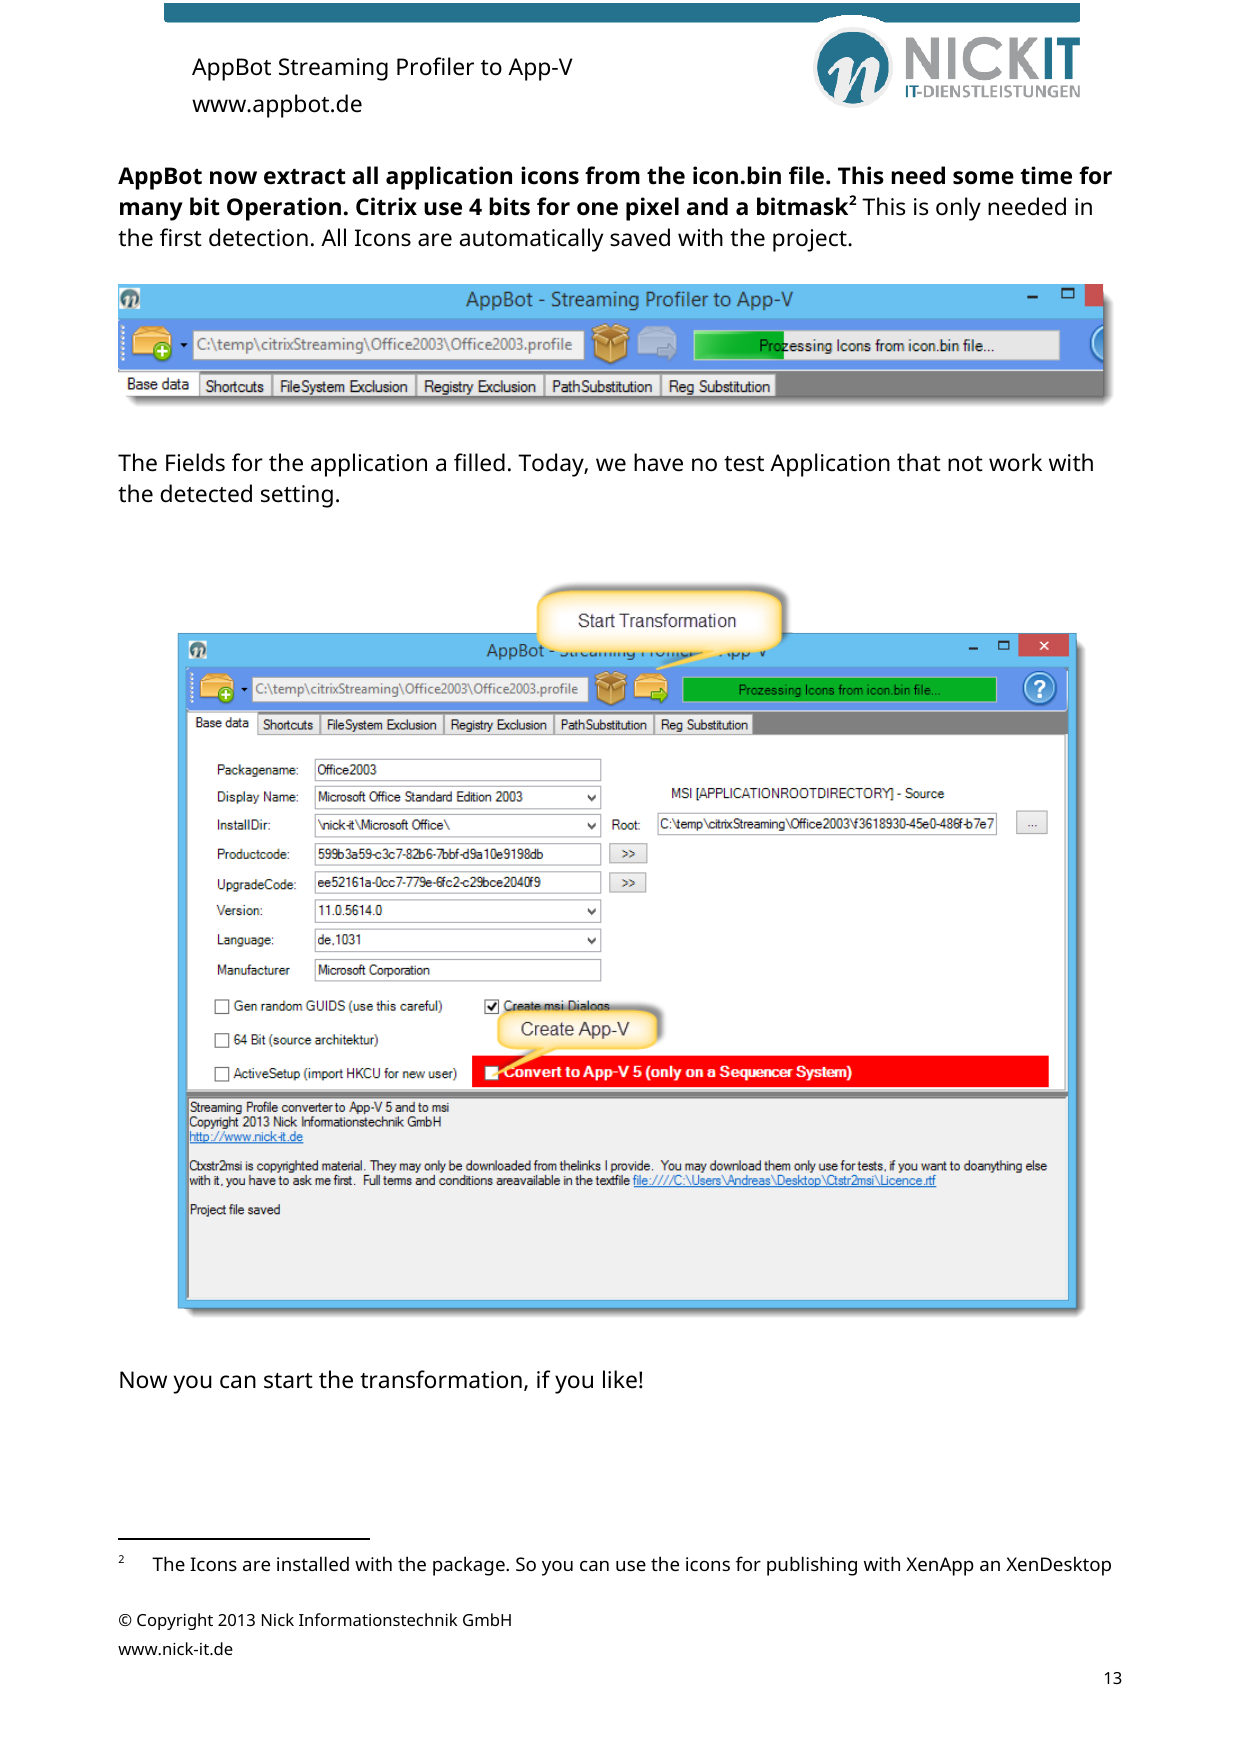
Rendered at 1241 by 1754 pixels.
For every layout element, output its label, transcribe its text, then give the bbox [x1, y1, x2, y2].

text The Fields for the application a filled. Today, we have no test Application that not work with the detected setting. [118, 447, 1122, 509]
text Now you can start the transformation, if you like! [118, 1365, 1122, 1396]
picture [118, 3, 1121, 159]
picture [118, 571, 1123, 1365]
text AppBot now extract all application icons from the icon.bin file. This need some time for many bit Operation. Citrix use 4 bits for one pixel and a bitmask This is only needed in the first detection. All Icons are automatically saved with the project. [118, 160, 1122, 253]
picture [118, 284, 1123, 416]
